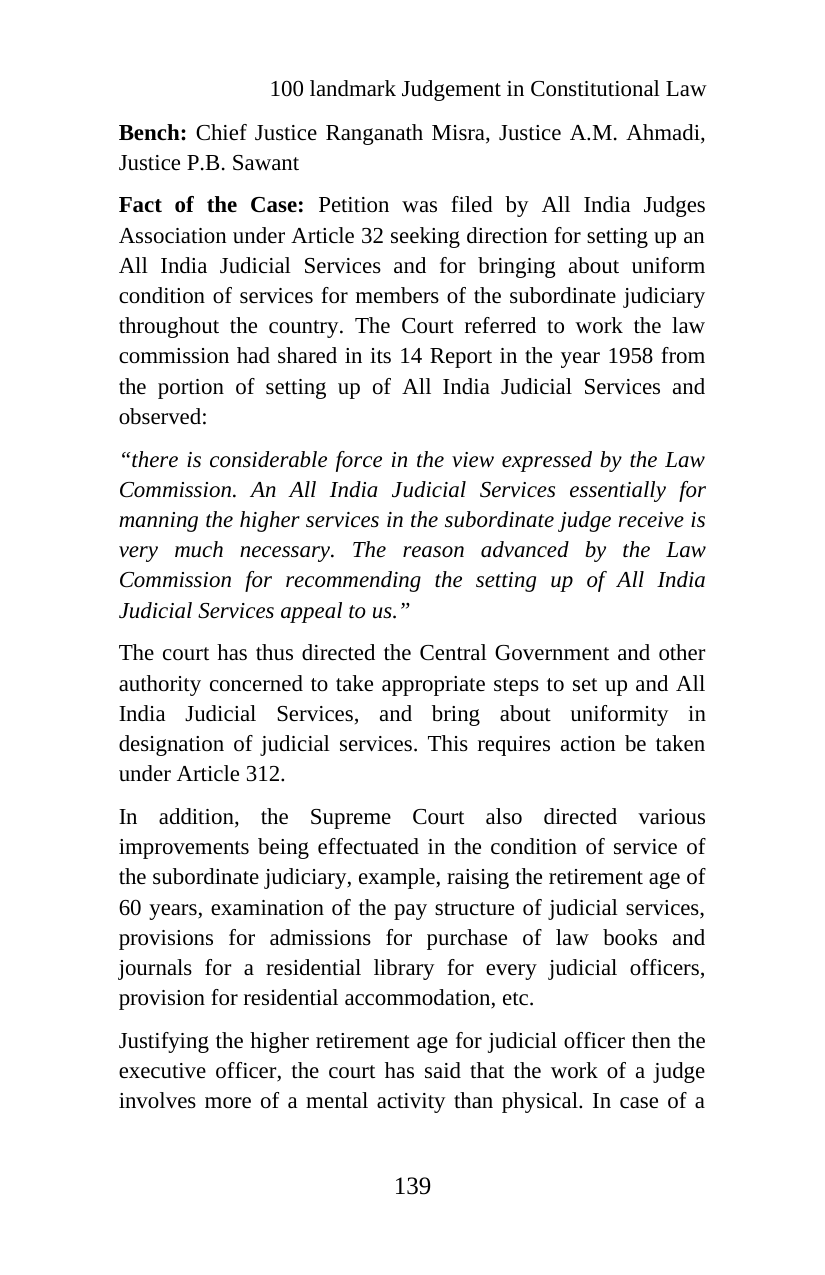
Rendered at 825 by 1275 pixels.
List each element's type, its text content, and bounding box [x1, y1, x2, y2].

text Fact of the Case: Petition was filed by All India Judges Association under Article 32 seeking direction for setting up an All India Judicial Services and for bringing about uniform condition of services for members of the subordinate judiciary throughout the country. The Court referred to work the law commission had shared in its 14 Report in the year 1958 from the portion of setting up of All India Judicial Services and observed: [118, 191, 706, 429]
text In addition, the Supreme Court also directed various improvements being effectuated in the condition of service of the subordinate judiciary, example, raising the retirement age of 60 years, examination of the pay structure of judicial services, provisions for admissions for purchase of law books and journals for a residential library for every judicial officers, provision for residential accommodation, etc. [118, 803, 706, 1011]
text “there is considerable force in the view expressed by the Law Commission. An All India Judicial Services essentially for manning the higher services in the subordinate judge receive is very much necessary. The reason advanced by the Law Commission for recommending the setting up of All India Judicial Services appeal to us.” [118, 446, 706, 623]
text The court has thus directed the Central Government and other authority concerned to take appropriate steps to set up and All India Judicial Services, and bring about uniformity in designation of judicial services. This requires action be taken under Article 312. [118, 639, 706, 787]
text Bench: Chief Justice Ranganath Misra, Justice A.M. Ahmadi, Justice P.B. Sawant [118, 118, 706, 175]
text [118, 1027, 706, 1114]
